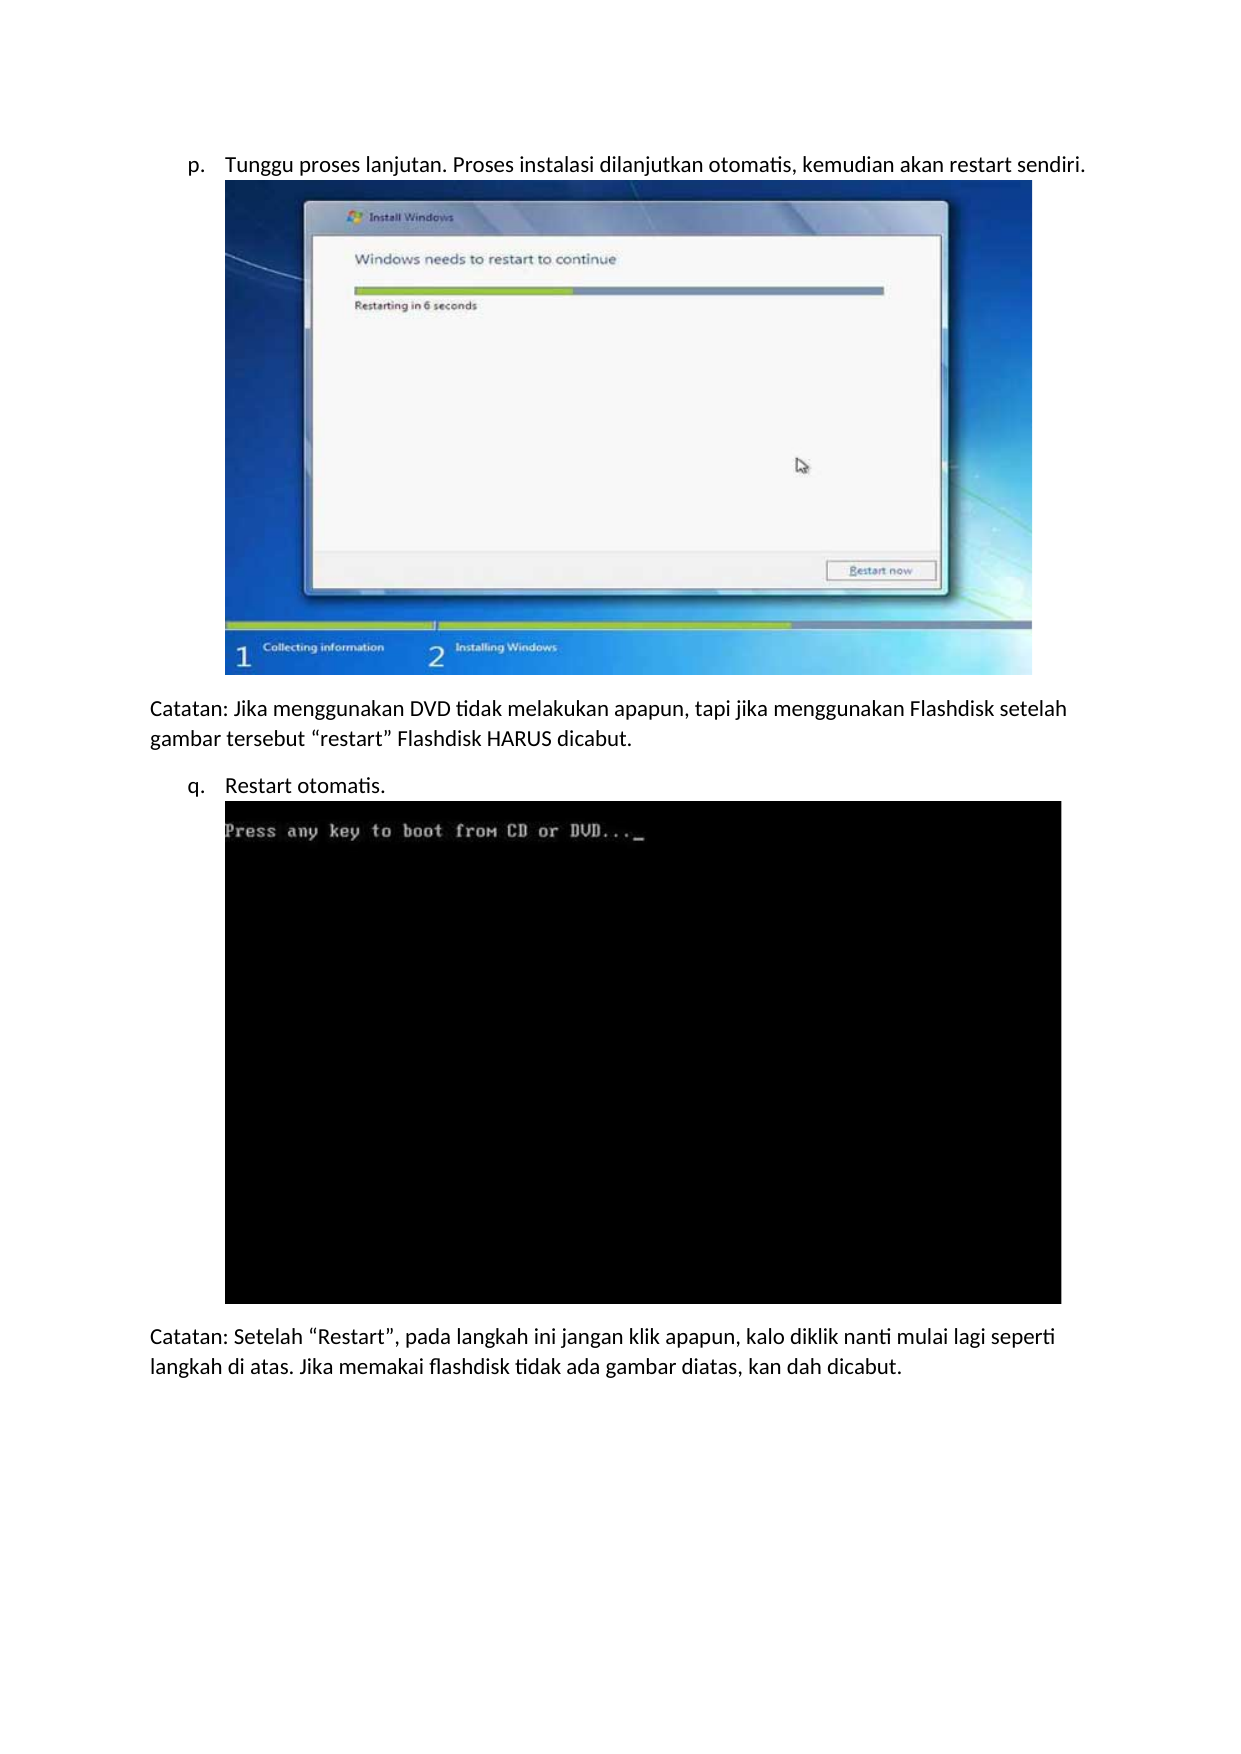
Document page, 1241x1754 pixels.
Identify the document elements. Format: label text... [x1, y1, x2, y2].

text Catatan: Setelah “Restart”, pada langkah ini jangan klik apapun, kalo diklik nanti mulai lagi seperti langkah di atas. Jika memakai flashdisk tidak ada gambar diatas, kan dah dicabut. [150, 1322, 1090, 1380]
text Catatan: Jika menggunakan DVD tidak melakukan apapun, tapi jika menggunakan Flashdisk setelah gambar tersebut “restart” Flashdisk HARUS dicabut. [150, 694, 1090, 752]
picture [225, 180, 1033, 675]
picture [225, 801, 1062, 1304]
